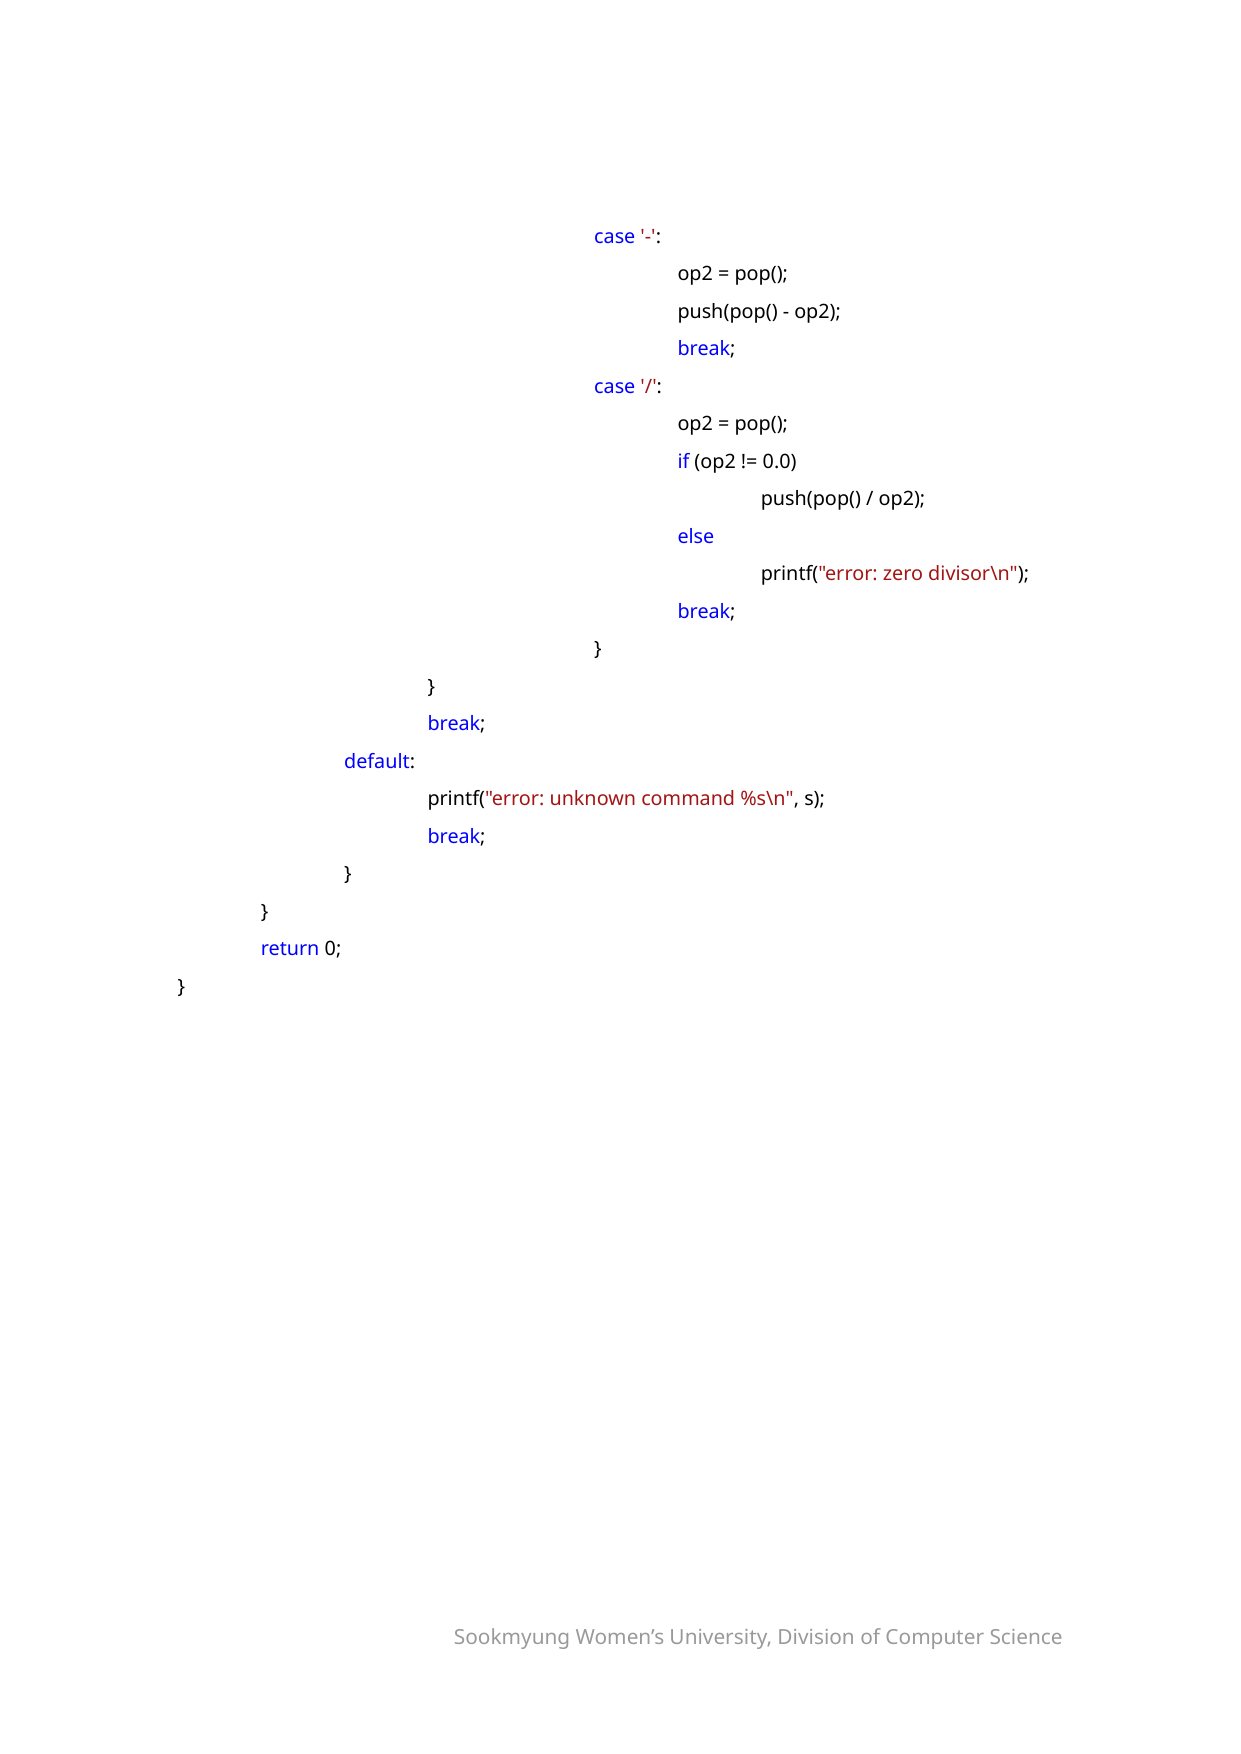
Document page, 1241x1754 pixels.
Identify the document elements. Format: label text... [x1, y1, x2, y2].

text default: [177, 742, 1063, 779]
text } [177, 967, 1063, 1004]
text break; [177, 704, 1063, 742]
text case '/': [177, 367, 1063, 404]
text op2 = pop(); [177, 254, 1063, 292]
text printf("error: unknown command %s\n", s); [177, 779, 1063, 817]
text op2 = pop(); [177, 404, 1063, 442]
text break; [177, 592, 1063, 629]
text else [177, 517, 1063, 554]
text break; [177, 329, 1063, 367]
text } [177, 629, 1063, 667]
text push(pop() / op2); [177, 479, 1063, 517]
text if (op2 != 0.0) [177, 442, 1063, 479]
text } [177, 667, 1063, 704]
text } [177, 854, 1063, 892]
text printf("error: zero divisor\n"); [177, 554, 1063, 592]
text case '-': [177, 217, 1063, 254]
text return 0; [177, 929, 1063, 967]
text } [177, 892, 1063, 929]
text break; [177, 817, 1063, 854]
text push(pop() - op2); [177, 292, 1063, 329]
